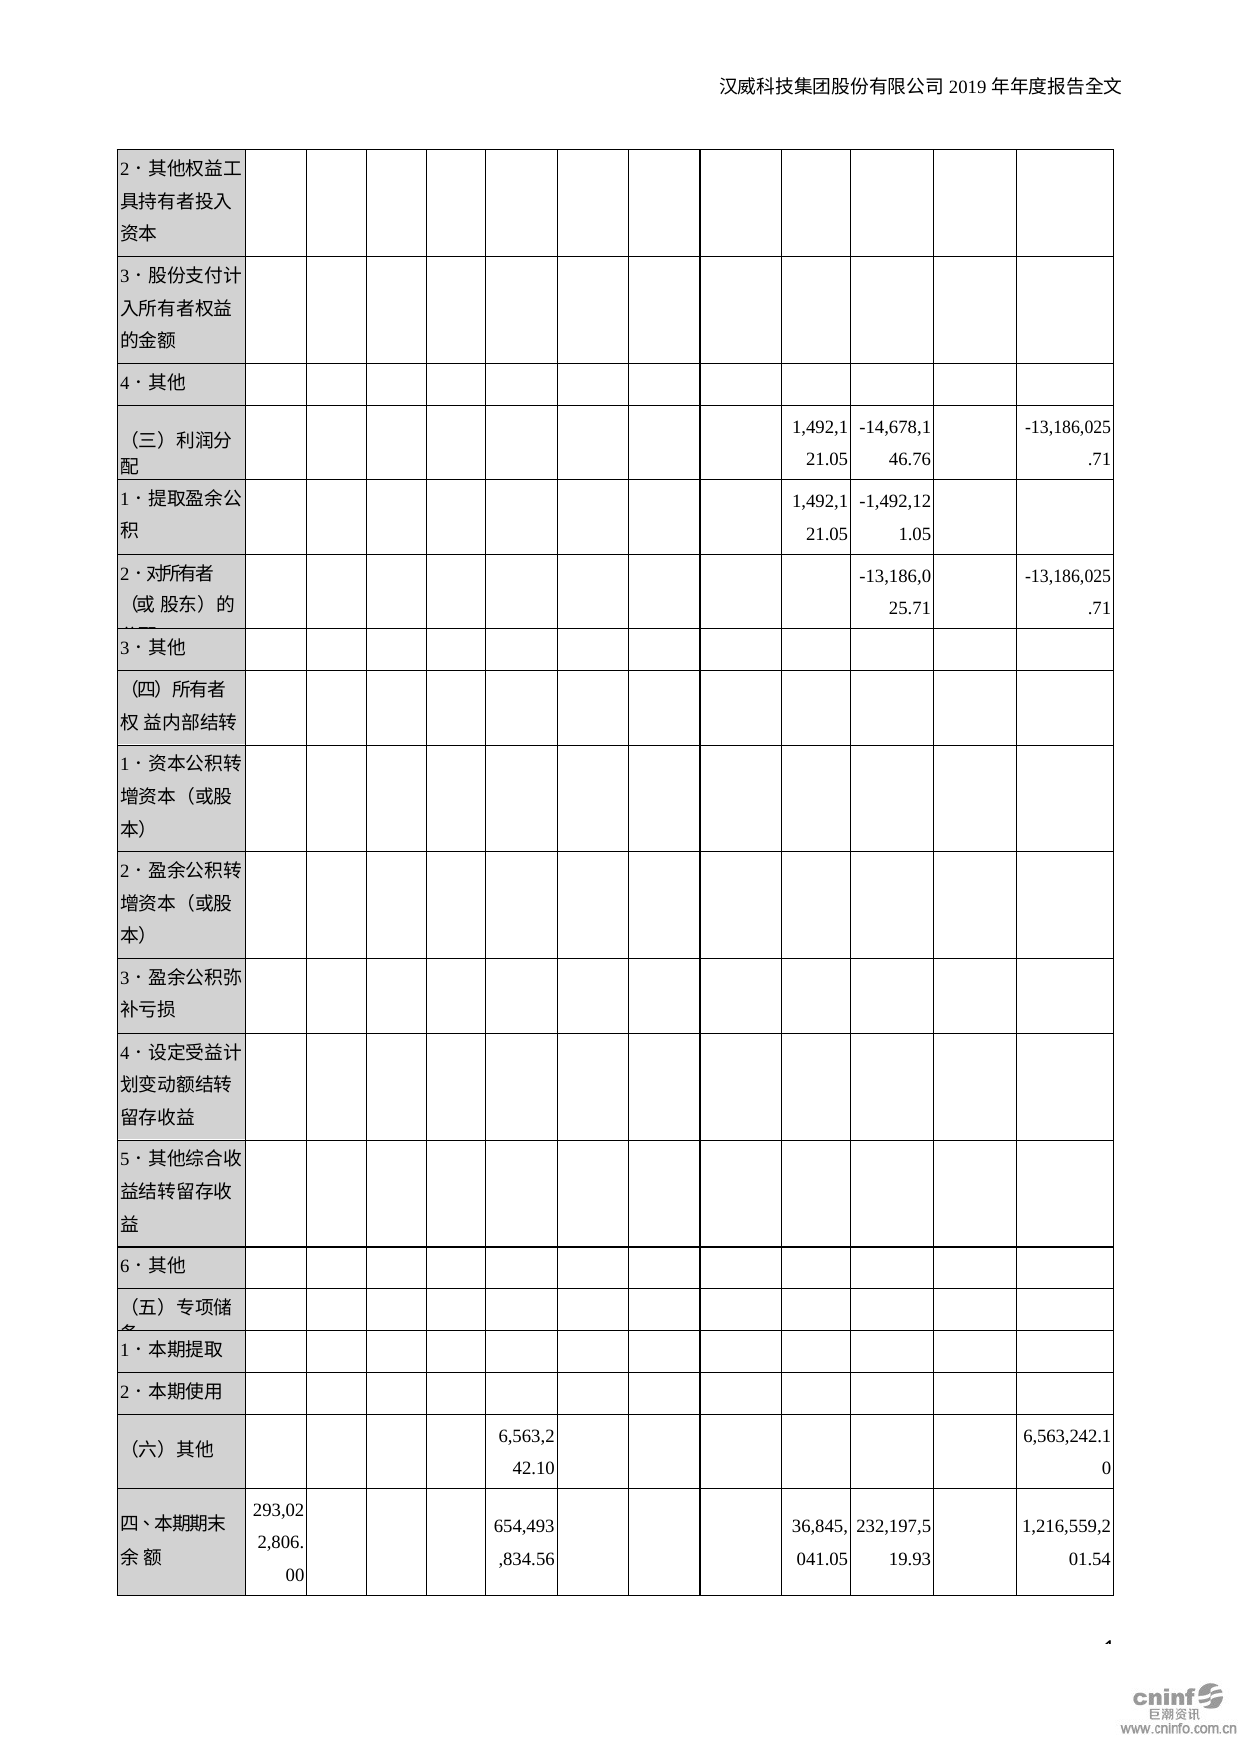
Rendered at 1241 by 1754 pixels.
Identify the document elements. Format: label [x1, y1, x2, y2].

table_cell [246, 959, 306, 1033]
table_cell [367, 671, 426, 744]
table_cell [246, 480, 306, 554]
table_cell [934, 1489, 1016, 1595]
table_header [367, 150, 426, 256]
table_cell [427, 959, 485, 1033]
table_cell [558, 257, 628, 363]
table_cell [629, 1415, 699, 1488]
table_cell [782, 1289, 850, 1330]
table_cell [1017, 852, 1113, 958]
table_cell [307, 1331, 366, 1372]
picture [1115, 1680, 1240, 1737]
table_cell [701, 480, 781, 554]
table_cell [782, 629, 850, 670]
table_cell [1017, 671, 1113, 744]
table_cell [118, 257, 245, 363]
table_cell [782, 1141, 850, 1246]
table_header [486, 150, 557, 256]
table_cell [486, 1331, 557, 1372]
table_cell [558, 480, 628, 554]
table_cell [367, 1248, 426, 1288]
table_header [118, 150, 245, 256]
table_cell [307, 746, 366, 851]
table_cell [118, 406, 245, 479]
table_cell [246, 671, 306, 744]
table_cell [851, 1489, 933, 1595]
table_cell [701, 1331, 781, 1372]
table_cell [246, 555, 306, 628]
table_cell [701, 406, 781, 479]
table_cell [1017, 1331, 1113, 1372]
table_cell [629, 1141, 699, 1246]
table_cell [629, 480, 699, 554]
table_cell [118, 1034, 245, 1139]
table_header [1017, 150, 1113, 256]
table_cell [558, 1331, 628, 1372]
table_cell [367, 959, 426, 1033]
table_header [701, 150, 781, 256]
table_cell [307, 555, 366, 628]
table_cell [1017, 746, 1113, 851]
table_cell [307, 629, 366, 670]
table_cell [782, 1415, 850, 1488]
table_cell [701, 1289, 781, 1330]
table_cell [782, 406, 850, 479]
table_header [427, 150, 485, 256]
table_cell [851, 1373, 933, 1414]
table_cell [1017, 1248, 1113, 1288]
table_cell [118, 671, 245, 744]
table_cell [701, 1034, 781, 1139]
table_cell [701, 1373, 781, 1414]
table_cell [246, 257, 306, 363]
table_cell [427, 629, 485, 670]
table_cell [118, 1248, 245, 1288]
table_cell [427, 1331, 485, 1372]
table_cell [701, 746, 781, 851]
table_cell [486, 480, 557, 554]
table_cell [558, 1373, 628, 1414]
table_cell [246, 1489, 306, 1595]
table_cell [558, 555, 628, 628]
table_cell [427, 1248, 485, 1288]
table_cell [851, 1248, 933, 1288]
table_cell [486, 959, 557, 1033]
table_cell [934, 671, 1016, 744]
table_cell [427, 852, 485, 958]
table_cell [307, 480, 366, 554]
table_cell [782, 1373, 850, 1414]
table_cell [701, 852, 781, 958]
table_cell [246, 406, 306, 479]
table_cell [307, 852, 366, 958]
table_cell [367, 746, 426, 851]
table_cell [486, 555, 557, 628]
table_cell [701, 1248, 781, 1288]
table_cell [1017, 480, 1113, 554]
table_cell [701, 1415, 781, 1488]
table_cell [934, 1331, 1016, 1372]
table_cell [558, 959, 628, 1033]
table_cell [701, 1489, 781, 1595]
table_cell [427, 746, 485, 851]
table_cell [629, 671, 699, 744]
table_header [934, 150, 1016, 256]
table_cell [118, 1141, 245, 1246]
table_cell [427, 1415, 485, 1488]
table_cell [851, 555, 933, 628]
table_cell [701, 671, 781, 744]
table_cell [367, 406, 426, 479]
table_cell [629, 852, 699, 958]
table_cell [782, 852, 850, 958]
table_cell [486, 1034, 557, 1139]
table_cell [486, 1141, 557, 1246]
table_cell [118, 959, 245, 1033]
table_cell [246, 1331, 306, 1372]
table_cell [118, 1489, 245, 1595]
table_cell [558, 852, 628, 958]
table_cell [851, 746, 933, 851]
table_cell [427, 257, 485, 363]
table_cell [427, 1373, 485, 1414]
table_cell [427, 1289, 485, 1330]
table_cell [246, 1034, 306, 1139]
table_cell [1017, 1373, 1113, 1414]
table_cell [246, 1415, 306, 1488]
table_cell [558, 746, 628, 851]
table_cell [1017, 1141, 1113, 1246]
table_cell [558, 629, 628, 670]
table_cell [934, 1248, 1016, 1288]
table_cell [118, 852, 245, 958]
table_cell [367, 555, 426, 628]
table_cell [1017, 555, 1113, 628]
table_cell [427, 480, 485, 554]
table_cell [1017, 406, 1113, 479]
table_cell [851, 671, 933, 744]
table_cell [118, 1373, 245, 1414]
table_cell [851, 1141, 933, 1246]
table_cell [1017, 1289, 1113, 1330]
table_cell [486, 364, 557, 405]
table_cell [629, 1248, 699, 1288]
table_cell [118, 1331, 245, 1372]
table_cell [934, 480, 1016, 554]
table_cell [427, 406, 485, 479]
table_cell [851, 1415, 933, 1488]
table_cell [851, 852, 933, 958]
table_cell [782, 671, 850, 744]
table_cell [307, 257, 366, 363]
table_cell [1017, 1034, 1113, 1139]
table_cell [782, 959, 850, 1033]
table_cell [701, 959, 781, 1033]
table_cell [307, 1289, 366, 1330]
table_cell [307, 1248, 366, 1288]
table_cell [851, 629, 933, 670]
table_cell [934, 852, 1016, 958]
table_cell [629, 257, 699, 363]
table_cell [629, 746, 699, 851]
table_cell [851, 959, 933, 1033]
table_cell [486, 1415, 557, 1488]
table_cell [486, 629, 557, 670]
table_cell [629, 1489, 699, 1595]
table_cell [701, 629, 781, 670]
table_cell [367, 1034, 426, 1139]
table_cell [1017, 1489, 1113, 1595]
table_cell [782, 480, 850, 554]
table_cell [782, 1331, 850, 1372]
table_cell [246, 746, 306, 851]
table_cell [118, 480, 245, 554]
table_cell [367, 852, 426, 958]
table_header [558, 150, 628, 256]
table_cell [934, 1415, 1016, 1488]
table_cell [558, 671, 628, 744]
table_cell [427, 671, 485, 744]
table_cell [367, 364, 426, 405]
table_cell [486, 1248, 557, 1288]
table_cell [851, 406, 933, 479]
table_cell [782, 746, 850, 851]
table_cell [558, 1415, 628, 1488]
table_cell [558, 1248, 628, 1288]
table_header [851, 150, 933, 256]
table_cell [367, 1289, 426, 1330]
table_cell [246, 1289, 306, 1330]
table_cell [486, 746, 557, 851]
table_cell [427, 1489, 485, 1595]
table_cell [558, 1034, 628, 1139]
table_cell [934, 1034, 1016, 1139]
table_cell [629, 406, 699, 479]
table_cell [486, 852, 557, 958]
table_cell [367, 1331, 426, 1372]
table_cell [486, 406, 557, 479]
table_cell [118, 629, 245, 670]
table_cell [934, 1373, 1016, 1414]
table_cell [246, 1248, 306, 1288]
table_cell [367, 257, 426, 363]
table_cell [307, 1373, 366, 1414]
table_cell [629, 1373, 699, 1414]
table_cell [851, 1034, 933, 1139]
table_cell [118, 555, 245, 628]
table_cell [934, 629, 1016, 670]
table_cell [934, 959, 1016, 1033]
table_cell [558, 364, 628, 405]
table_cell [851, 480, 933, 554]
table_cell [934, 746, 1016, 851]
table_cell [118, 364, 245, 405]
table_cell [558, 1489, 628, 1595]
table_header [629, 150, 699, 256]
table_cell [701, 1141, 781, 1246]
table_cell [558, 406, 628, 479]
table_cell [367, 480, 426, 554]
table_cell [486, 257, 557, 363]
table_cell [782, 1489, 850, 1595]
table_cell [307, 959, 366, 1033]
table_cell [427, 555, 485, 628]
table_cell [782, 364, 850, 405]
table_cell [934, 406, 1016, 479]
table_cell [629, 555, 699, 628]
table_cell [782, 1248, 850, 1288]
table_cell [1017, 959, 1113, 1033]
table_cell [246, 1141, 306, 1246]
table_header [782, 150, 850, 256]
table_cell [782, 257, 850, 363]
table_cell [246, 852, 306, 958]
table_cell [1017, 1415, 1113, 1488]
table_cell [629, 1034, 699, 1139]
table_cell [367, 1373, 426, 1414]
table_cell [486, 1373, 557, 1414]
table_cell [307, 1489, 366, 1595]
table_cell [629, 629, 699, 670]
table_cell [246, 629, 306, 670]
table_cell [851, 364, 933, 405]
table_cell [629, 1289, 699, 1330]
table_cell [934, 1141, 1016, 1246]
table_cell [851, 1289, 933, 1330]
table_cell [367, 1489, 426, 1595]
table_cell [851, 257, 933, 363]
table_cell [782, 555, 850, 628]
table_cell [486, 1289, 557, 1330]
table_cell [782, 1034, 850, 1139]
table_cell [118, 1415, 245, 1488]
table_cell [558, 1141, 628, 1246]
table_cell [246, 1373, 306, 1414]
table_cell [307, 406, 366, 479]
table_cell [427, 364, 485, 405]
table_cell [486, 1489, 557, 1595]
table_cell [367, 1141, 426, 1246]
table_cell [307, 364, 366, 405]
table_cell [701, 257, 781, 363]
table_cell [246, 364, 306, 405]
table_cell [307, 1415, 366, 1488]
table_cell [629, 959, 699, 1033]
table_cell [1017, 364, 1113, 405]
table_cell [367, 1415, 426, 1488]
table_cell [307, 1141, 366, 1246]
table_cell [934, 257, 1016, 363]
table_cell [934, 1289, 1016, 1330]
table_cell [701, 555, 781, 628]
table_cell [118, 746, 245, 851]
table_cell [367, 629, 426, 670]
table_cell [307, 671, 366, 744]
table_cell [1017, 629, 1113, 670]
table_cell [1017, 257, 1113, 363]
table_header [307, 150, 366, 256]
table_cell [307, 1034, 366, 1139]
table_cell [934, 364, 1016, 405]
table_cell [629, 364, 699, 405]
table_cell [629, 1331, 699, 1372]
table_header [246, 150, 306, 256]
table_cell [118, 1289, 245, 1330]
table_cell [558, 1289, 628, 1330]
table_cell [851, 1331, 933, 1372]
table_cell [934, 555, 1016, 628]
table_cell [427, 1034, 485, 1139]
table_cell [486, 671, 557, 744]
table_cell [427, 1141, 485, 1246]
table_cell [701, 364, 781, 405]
